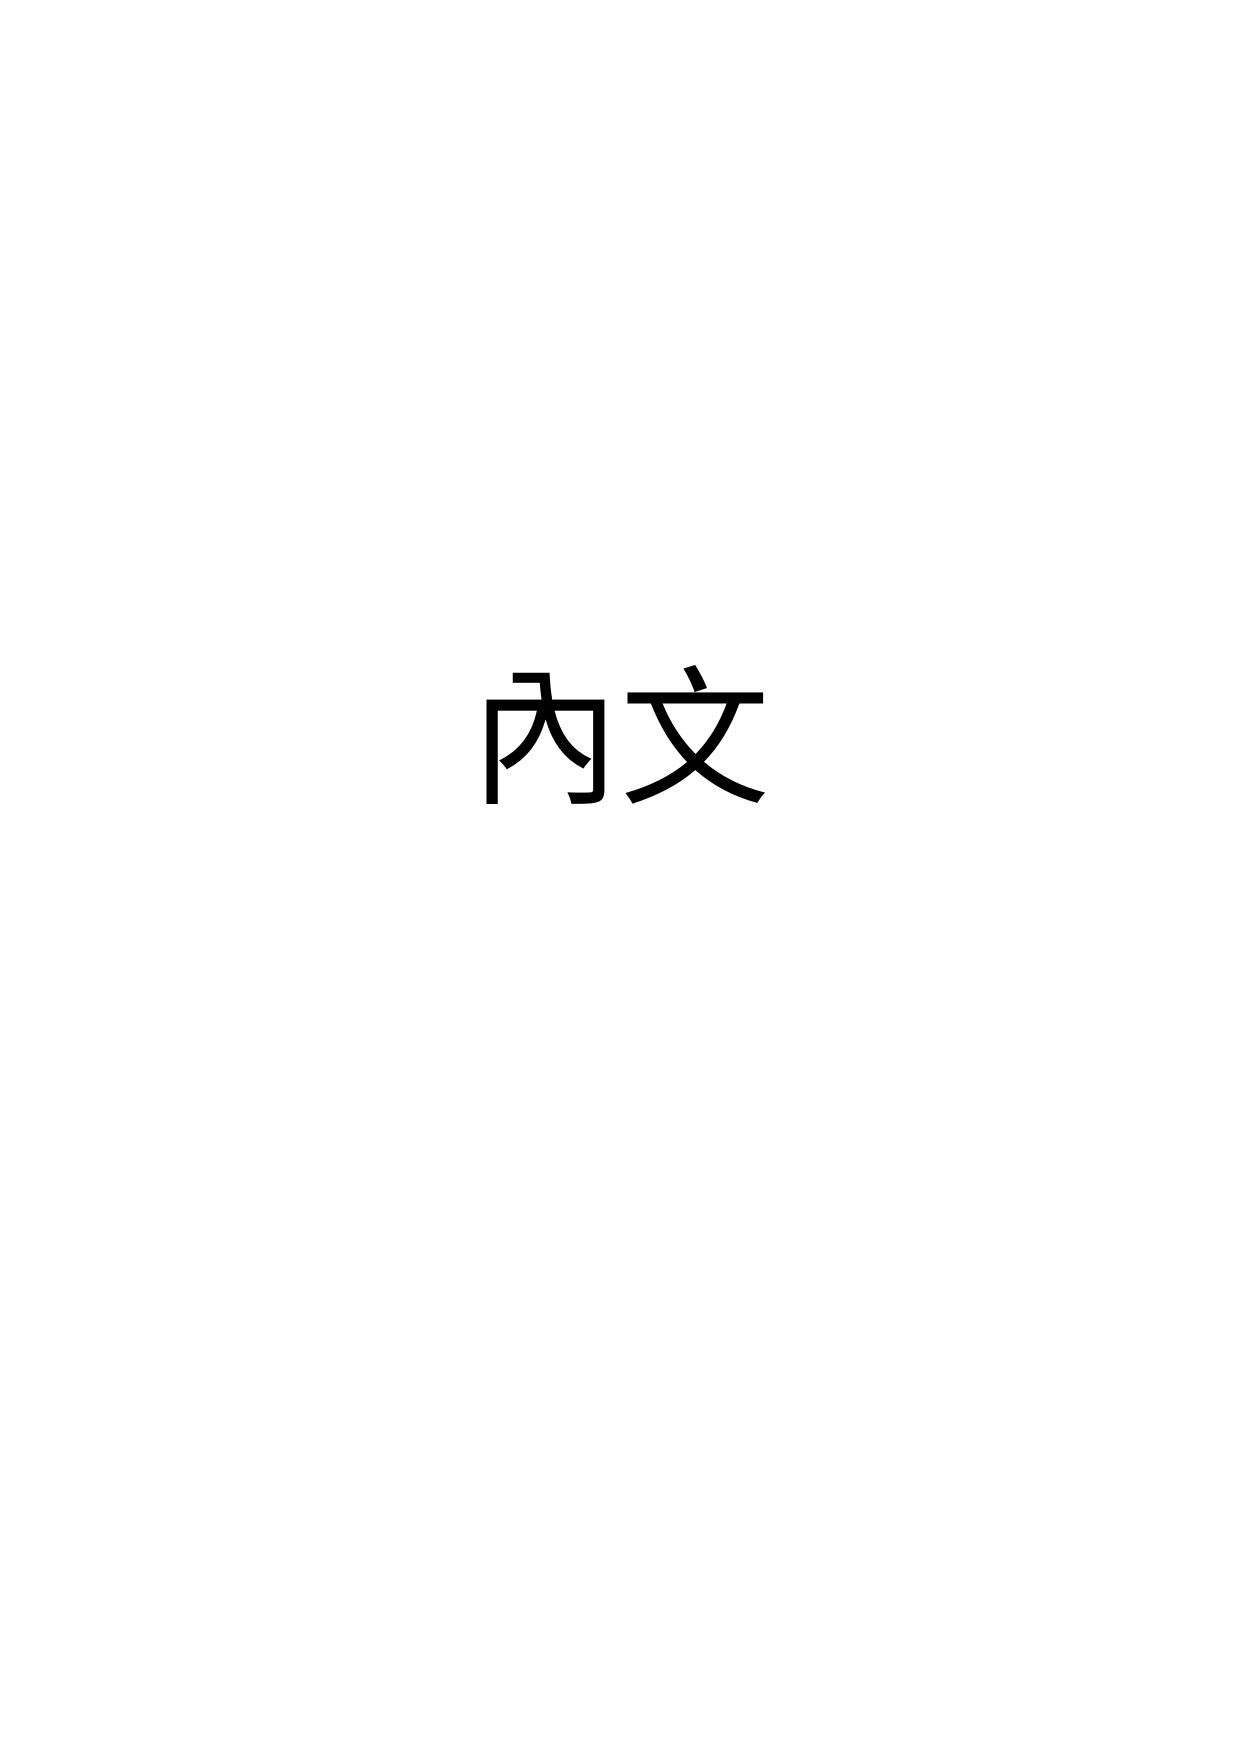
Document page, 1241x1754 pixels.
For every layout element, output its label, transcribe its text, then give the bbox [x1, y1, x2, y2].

text 內文 [187, 614, 1053, 839]
